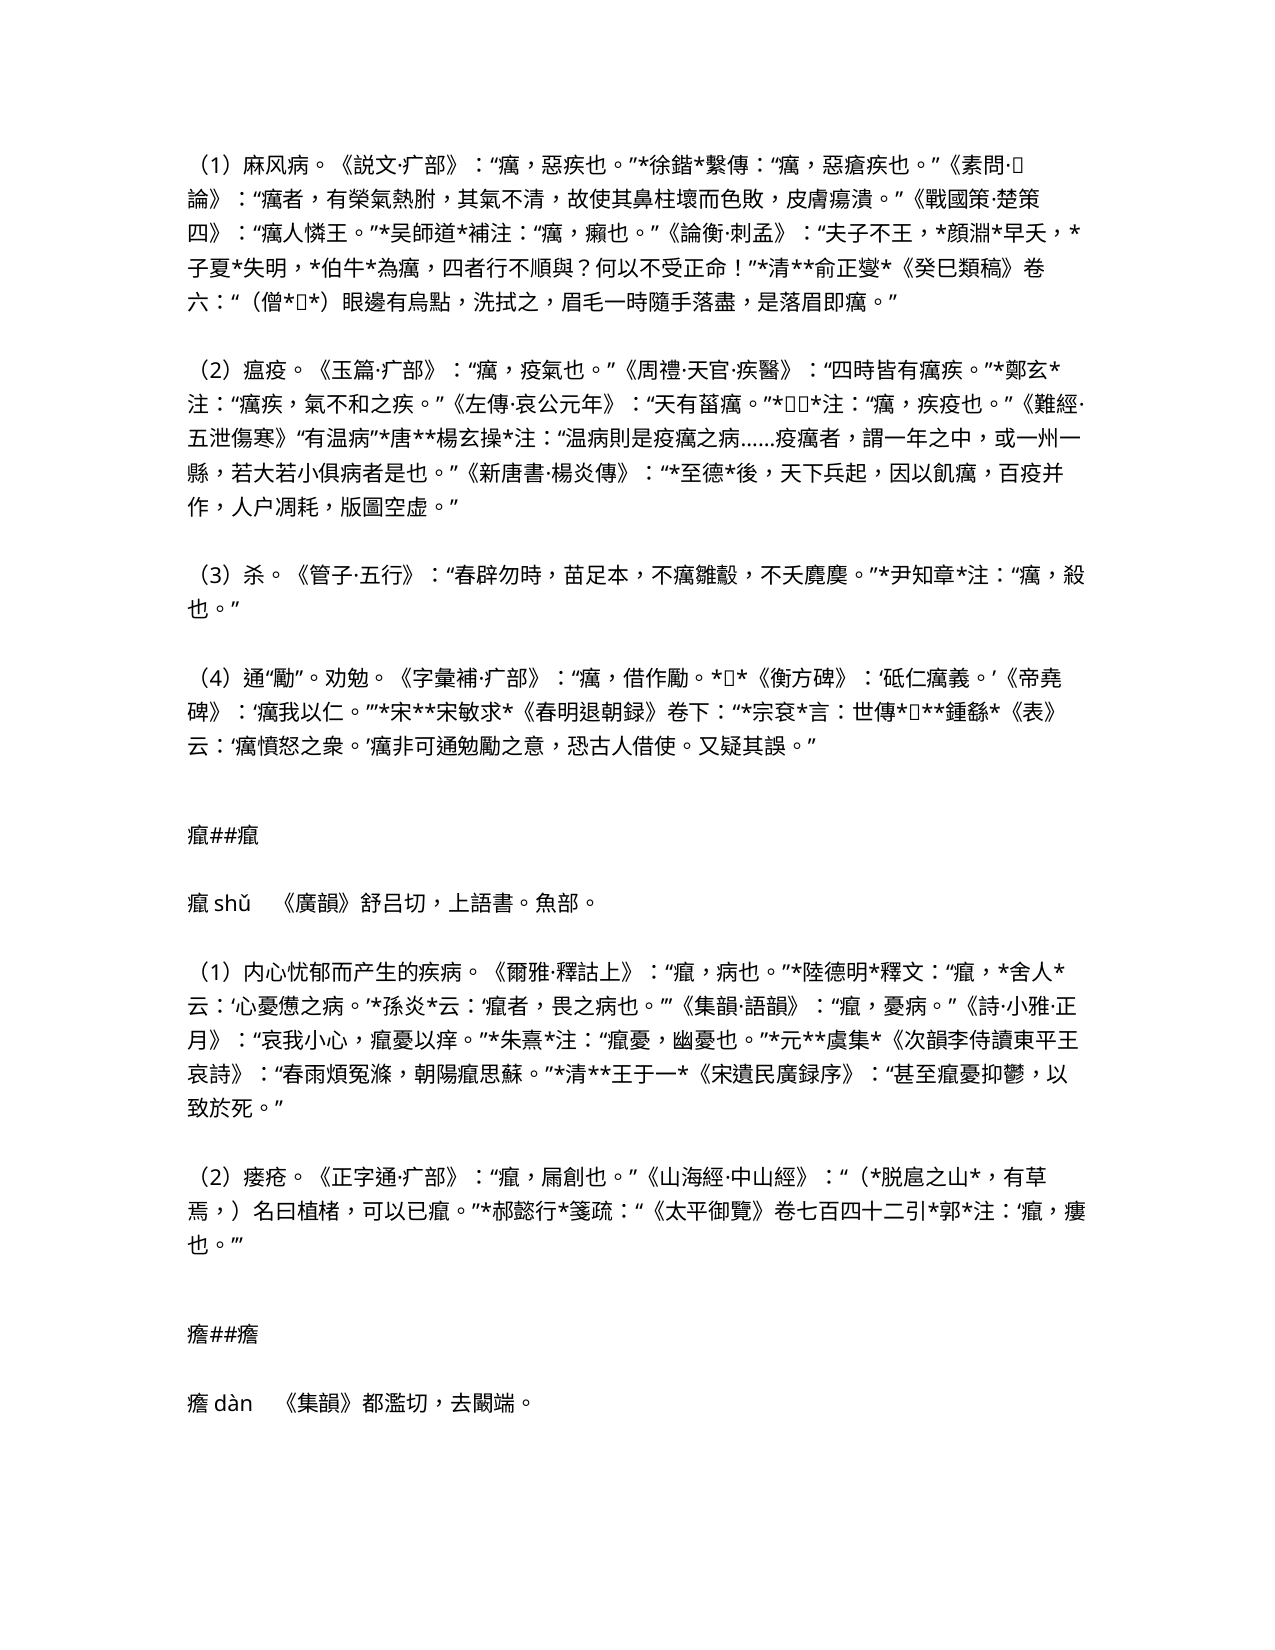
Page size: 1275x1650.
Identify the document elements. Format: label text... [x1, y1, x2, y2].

text 癙##癙 癙shǔ 《廣韻》舒吕切，上語書。魚部。 （1）内心忧郁而产生的疾病。《爾雅·釋詁上》：“癙，病也。”*陸德明*釋文：“癙，*舍人*云：‘心憂憊之病。’*孫炎*云：‘癙者，畏之病也。’”《集韻·語韻》：“癙，憂病。”《詩·小雅·正月》：“哀我小心，癙憂以痒。”*朱熹*注：“癙憂，幽憂也。”*元**虞集*《次韻李侍讀東平王哀詩》：“春雨煩冤滌，朝陽癙思蘇。”*清**王于一*《宋遺民廣録序》：“甚至癙憂抑鬱，以致於死。” （2）瘘疮。《正字通·疒部》：“癙，屚創也。”《山海經·中山經》：“（*脱扈之山*，有草焉，）名曰植楮，可以已癙。”*郝懿行*箋疏：“《太平御覽》卷七百四十二引*郭*注：‘癙，瘻也。’” [187, 820, 1087, 1294]
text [187, 1319, 1087, 1451]
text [187, 150, 1087, 795]
